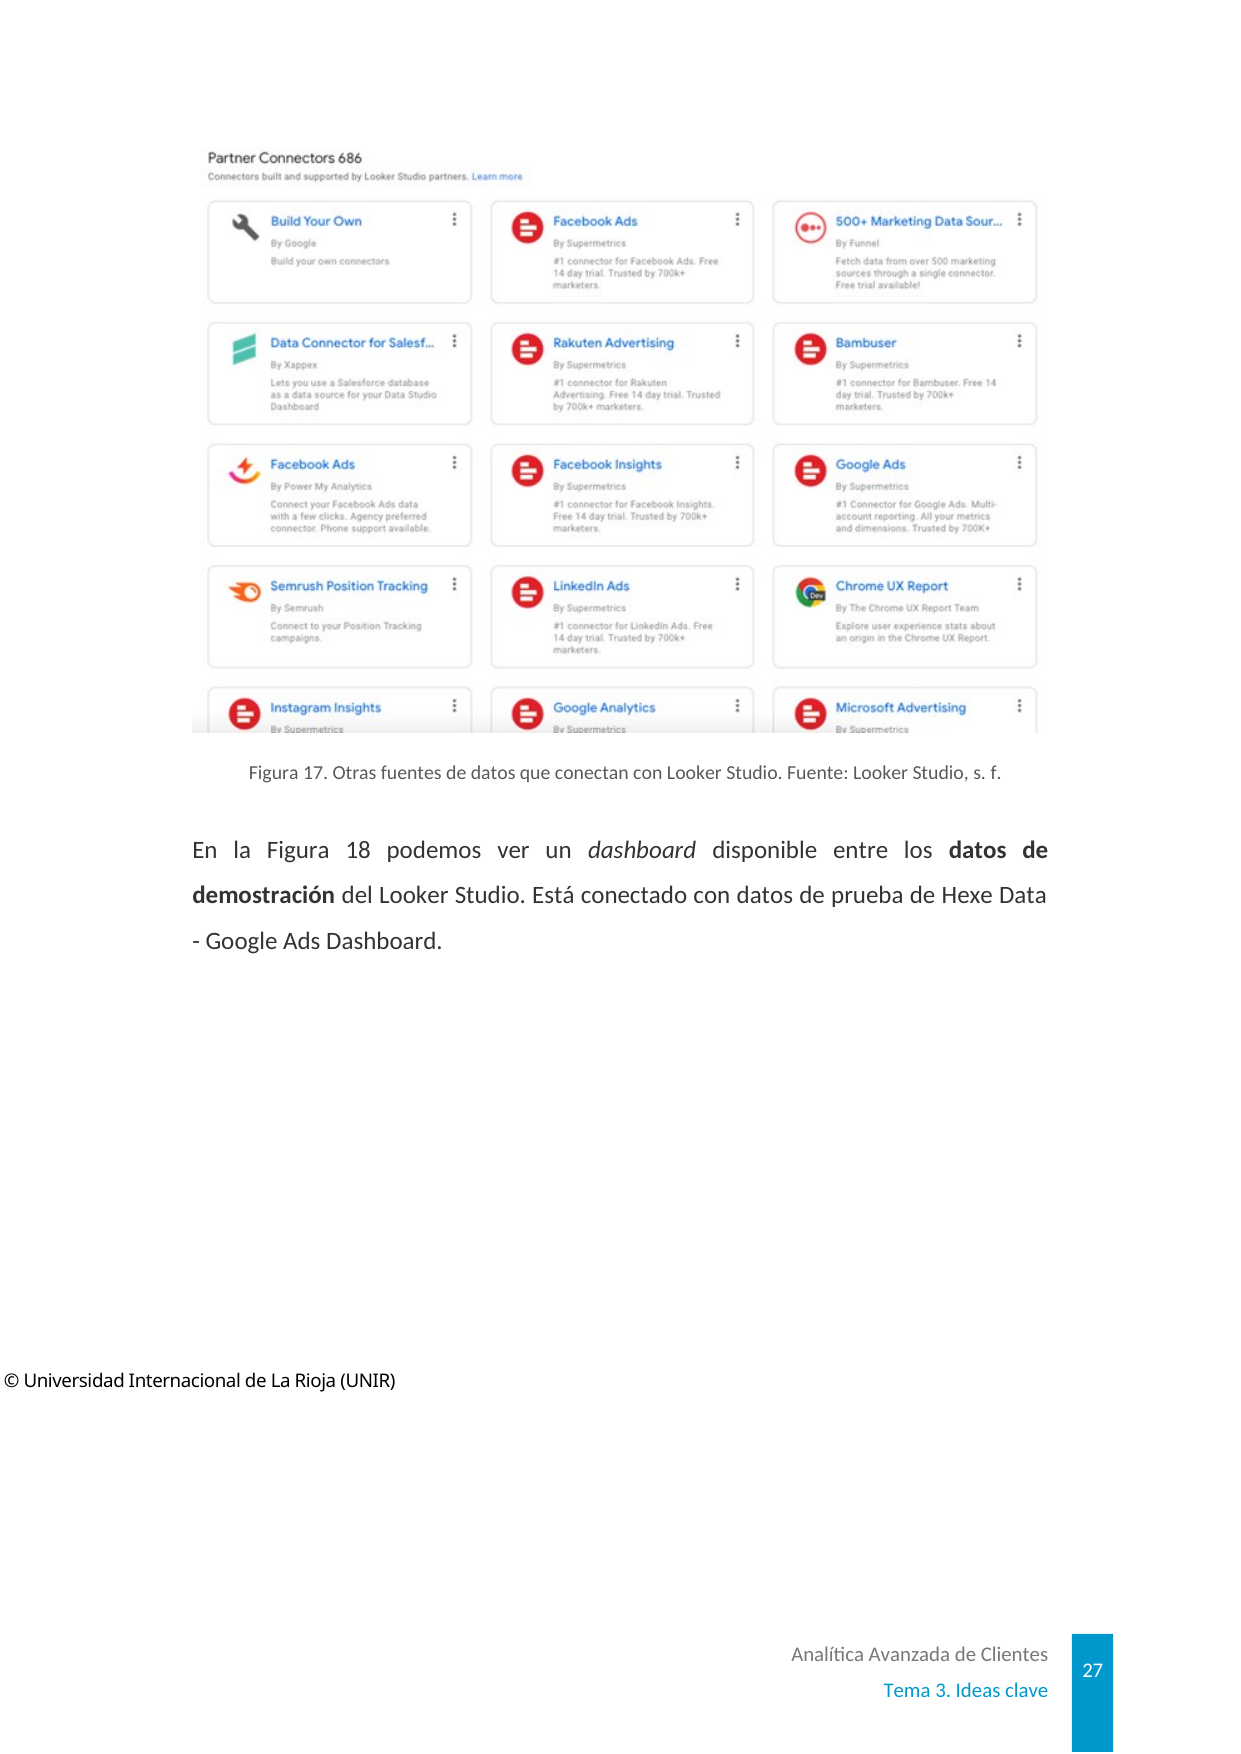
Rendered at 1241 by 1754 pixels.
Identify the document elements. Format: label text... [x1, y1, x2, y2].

text En la Figura 18 podemos ver un dashboard disponible entre los datos de demostración del Looker Studio. Está conectado con datos de prueba de Hexe Data - Google Ads Dashboard. [192, 834, 1048, 956]
text Figura 17. Otras fuentes de datos que conectan con Looker Studio. Fuente: Looker Studio, s. f. [180, 760, 1071, 784]
picture [192, 147, 1049, 733]
